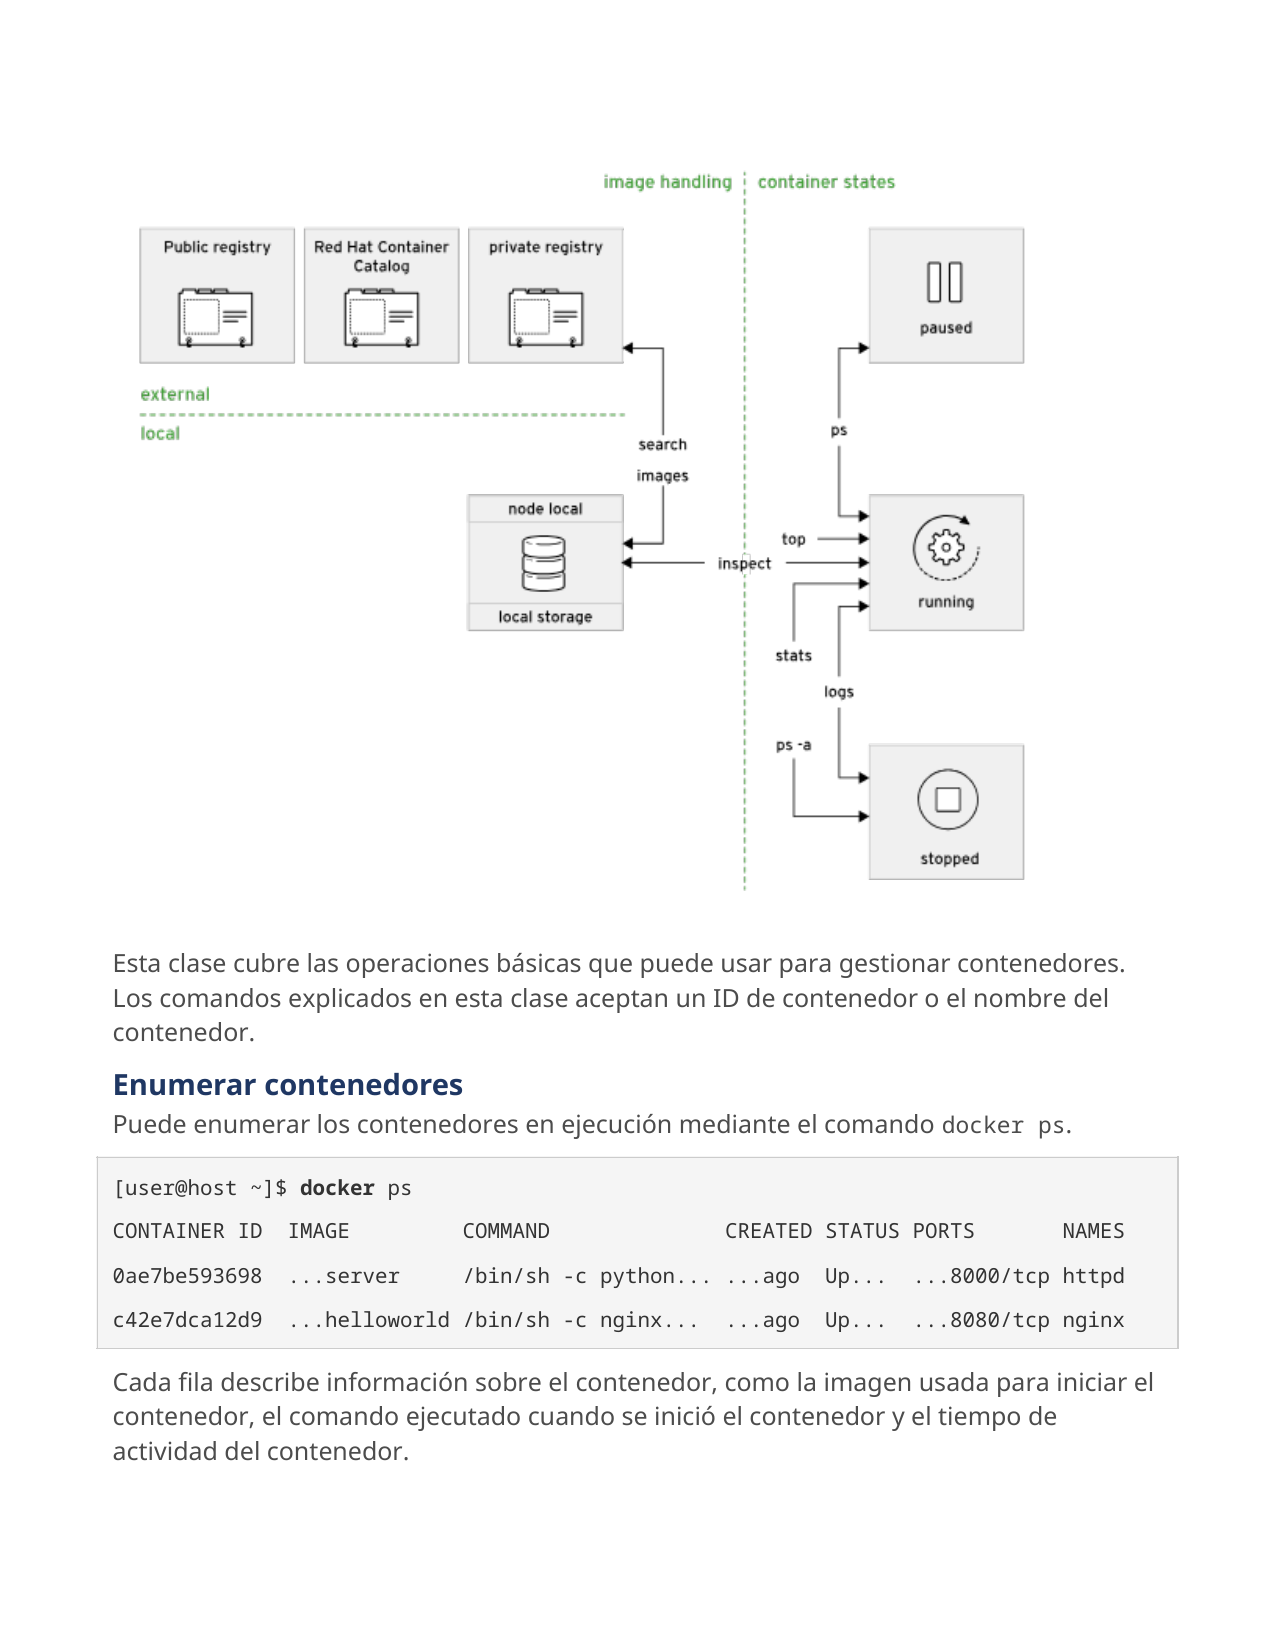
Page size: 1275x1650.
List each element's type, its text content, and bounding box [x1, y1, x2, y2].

text c42e7dca12d9 ...helloworld /bin/sh -c nginx... ...ago Up... ...8080/tcp nginx [98, 1289, 1177, 1348]
text [user@host ~]$ docker ps [98, 1158, 1177, 1201]
text Cada fila describe información sobre el contenedor, como la imagen usada para iniciar el contenedor, el comando ejecutado cuando se inició el contenedor y el tiempo de actividad del contenedor. [112, 1365, 1162, 1467]
text Esta clase cubre las operaciones básicas que puede usar para gestionar contenedores. Los comandos explicados en esta clase aceptan un ID de contenedor o el nombre del contenedor. [112, 946, 1162, 1048]
subtitle Enumerar contenedores [112, 1064, 1162, 1104]
text 0ae7be593698 ...server /bin/sh -c python... ...ago Up... ...8000/tcp httpd [98, 1244, 1177, 1289]
text Puede enumerar los contenedores en ejecución mediante el comando docker ps. [112, 1107, 1162, 1141]
text CONTAINER ID IMAGE COMMAND CREATED STATUS PORTS NAMES [98, 1201, 1177, 1244]
picture [112, 150, 1043, 916]
